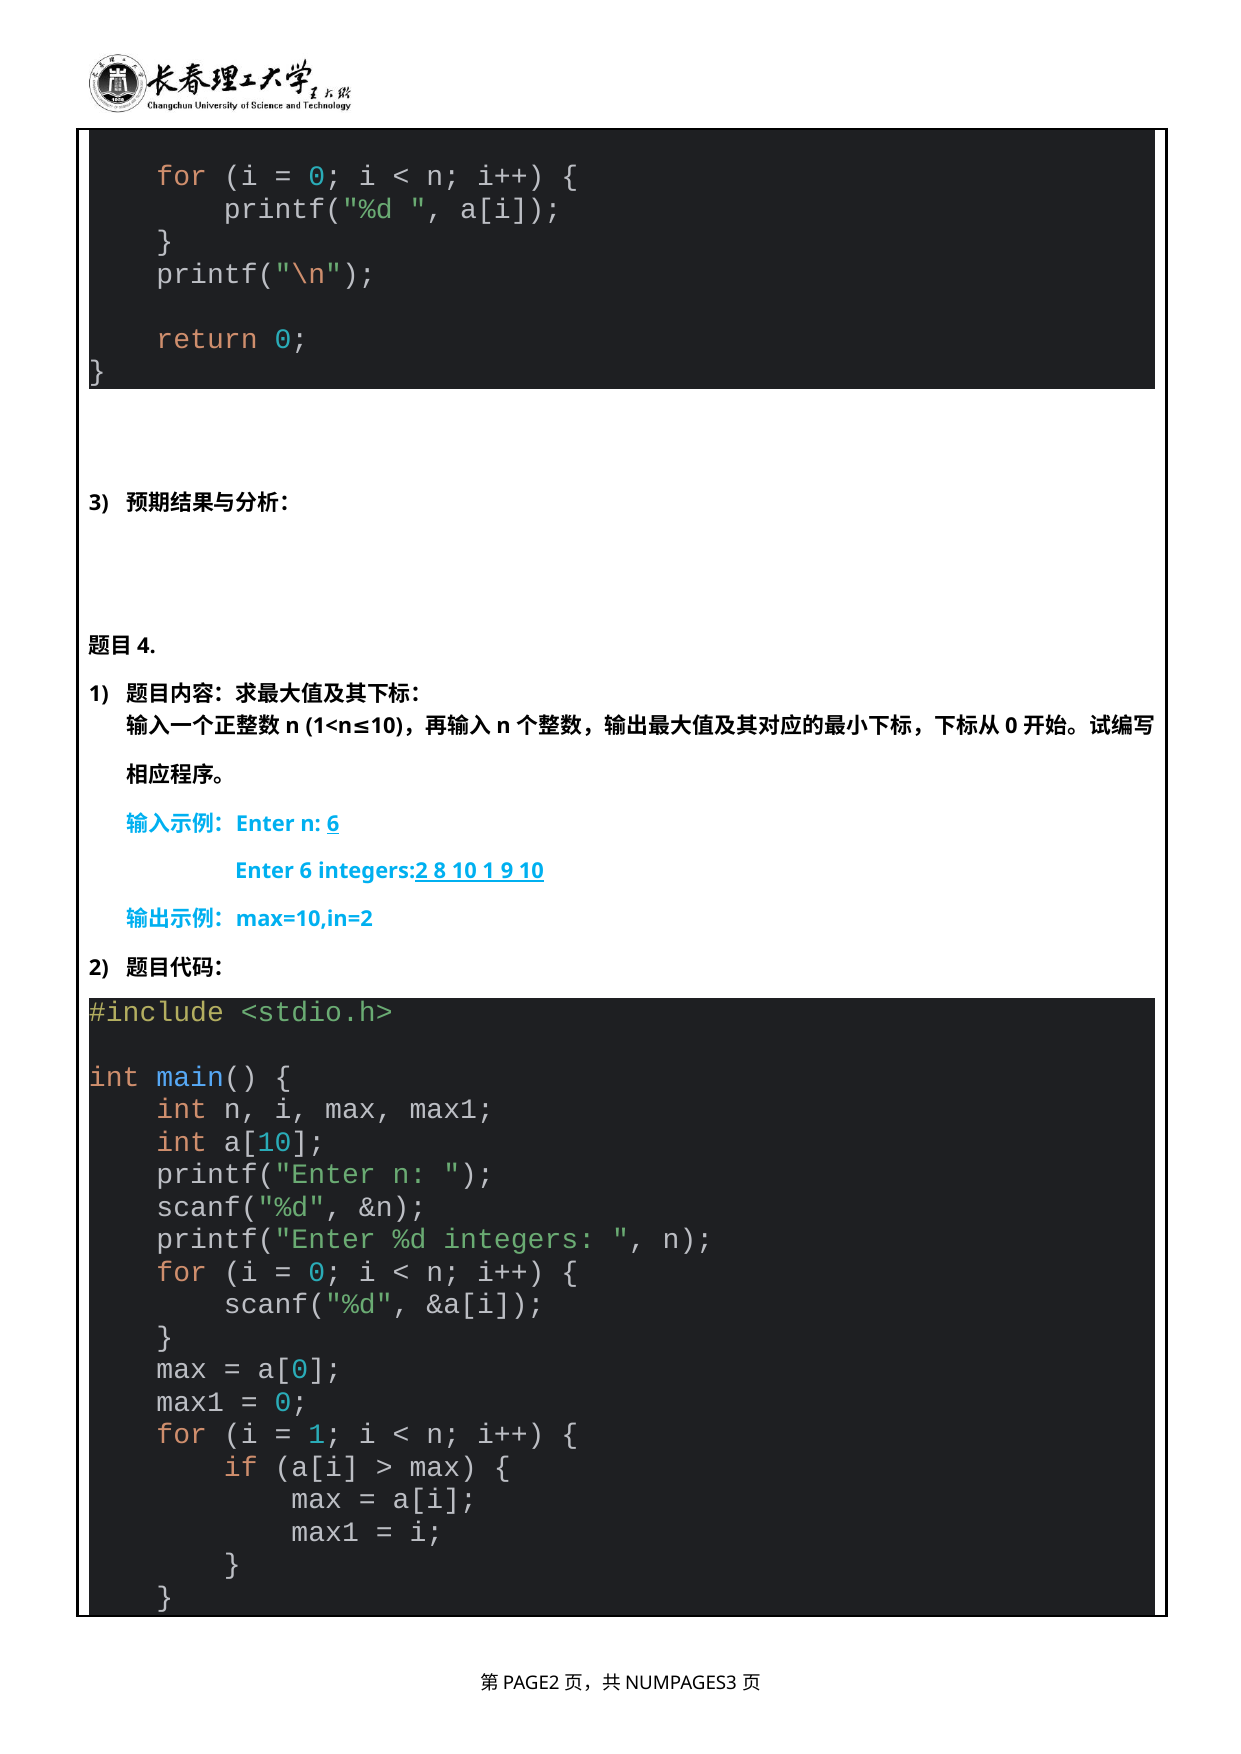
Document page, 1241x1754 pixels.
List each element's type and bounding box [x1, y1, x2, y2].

table_cell [79, 130, 1165, 1615]
picture [88, 53, 355, 113]
